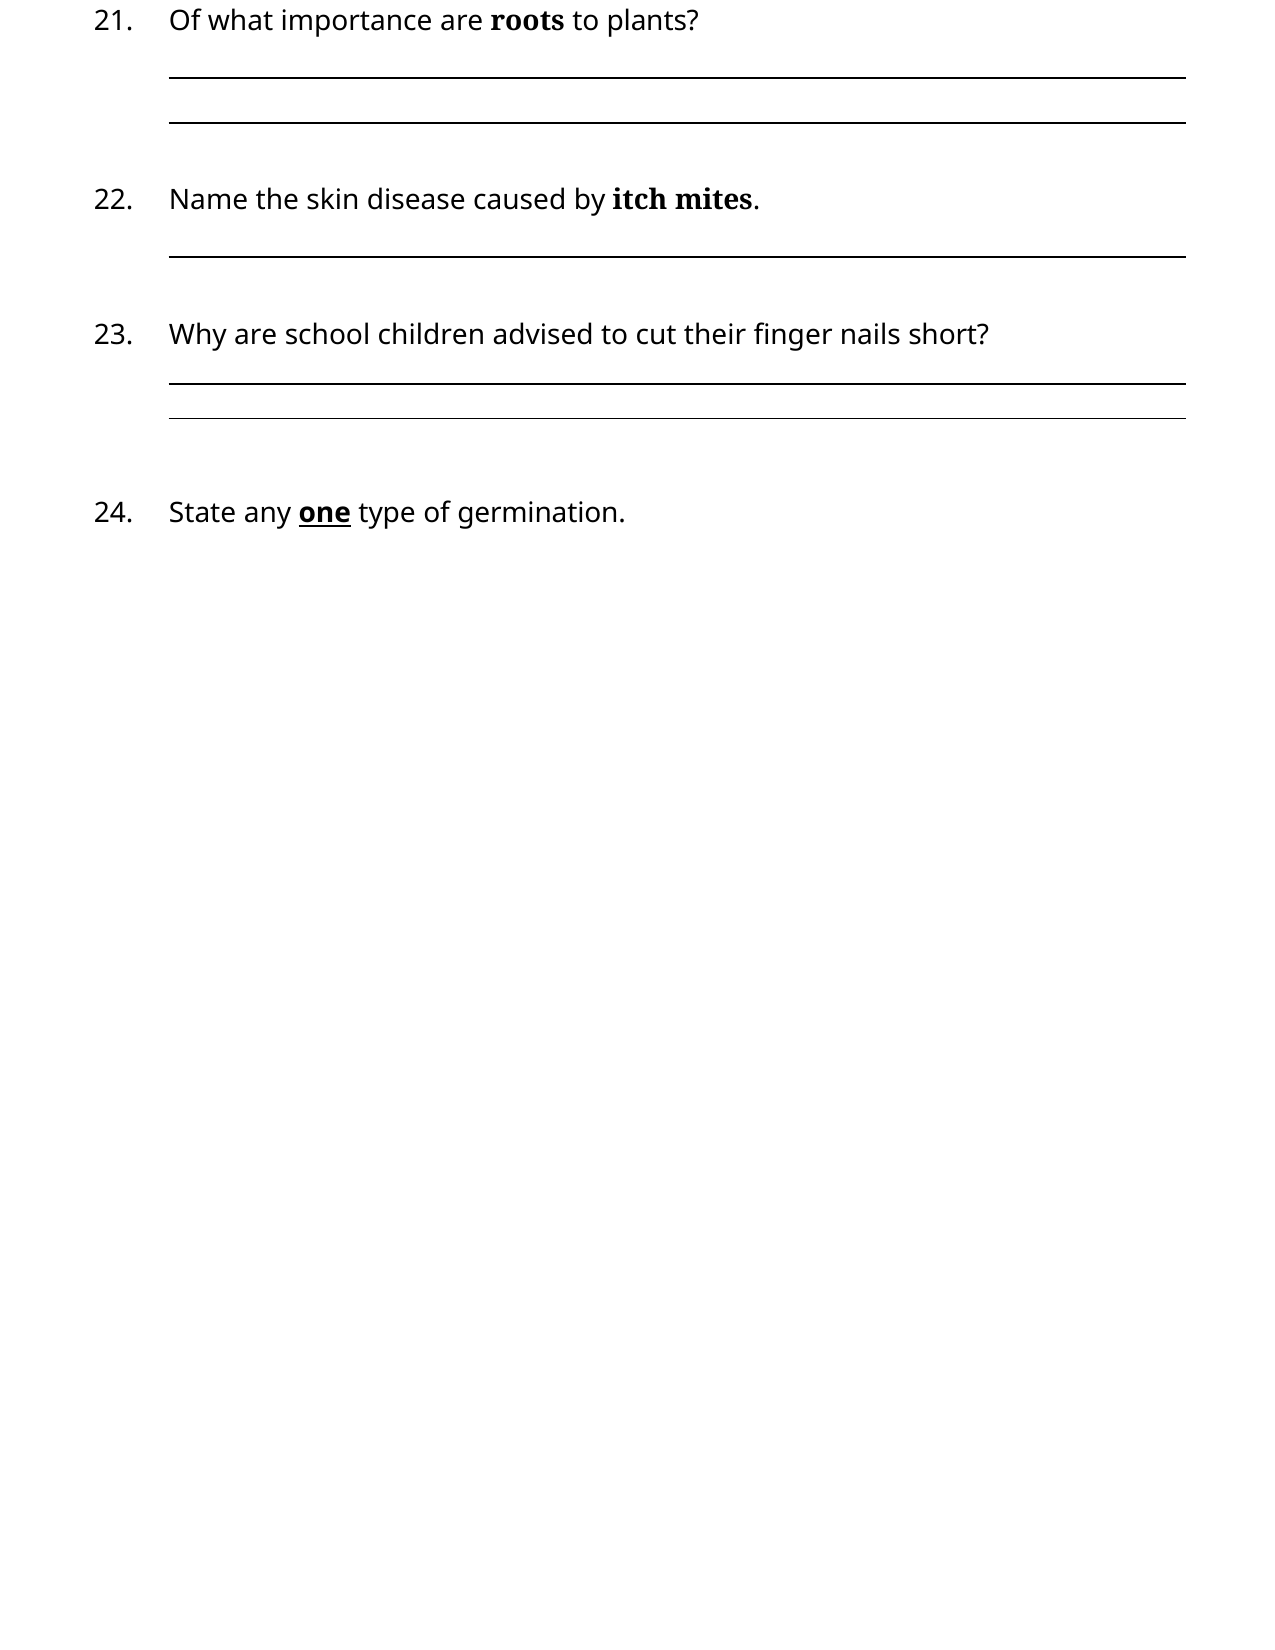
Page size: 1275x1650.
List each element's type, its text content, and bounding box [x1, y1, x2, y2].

list State any one type of germination. [94, 493, 1214, 531]
list Name the skin disease caused by itch mites. [94, 179, 1214, 218]
list Why are school children advised to cut their finger nails short? [94, 314, 1214, 353]
list Of what importance are roots to plants? [94, 0, 1214, 38]
